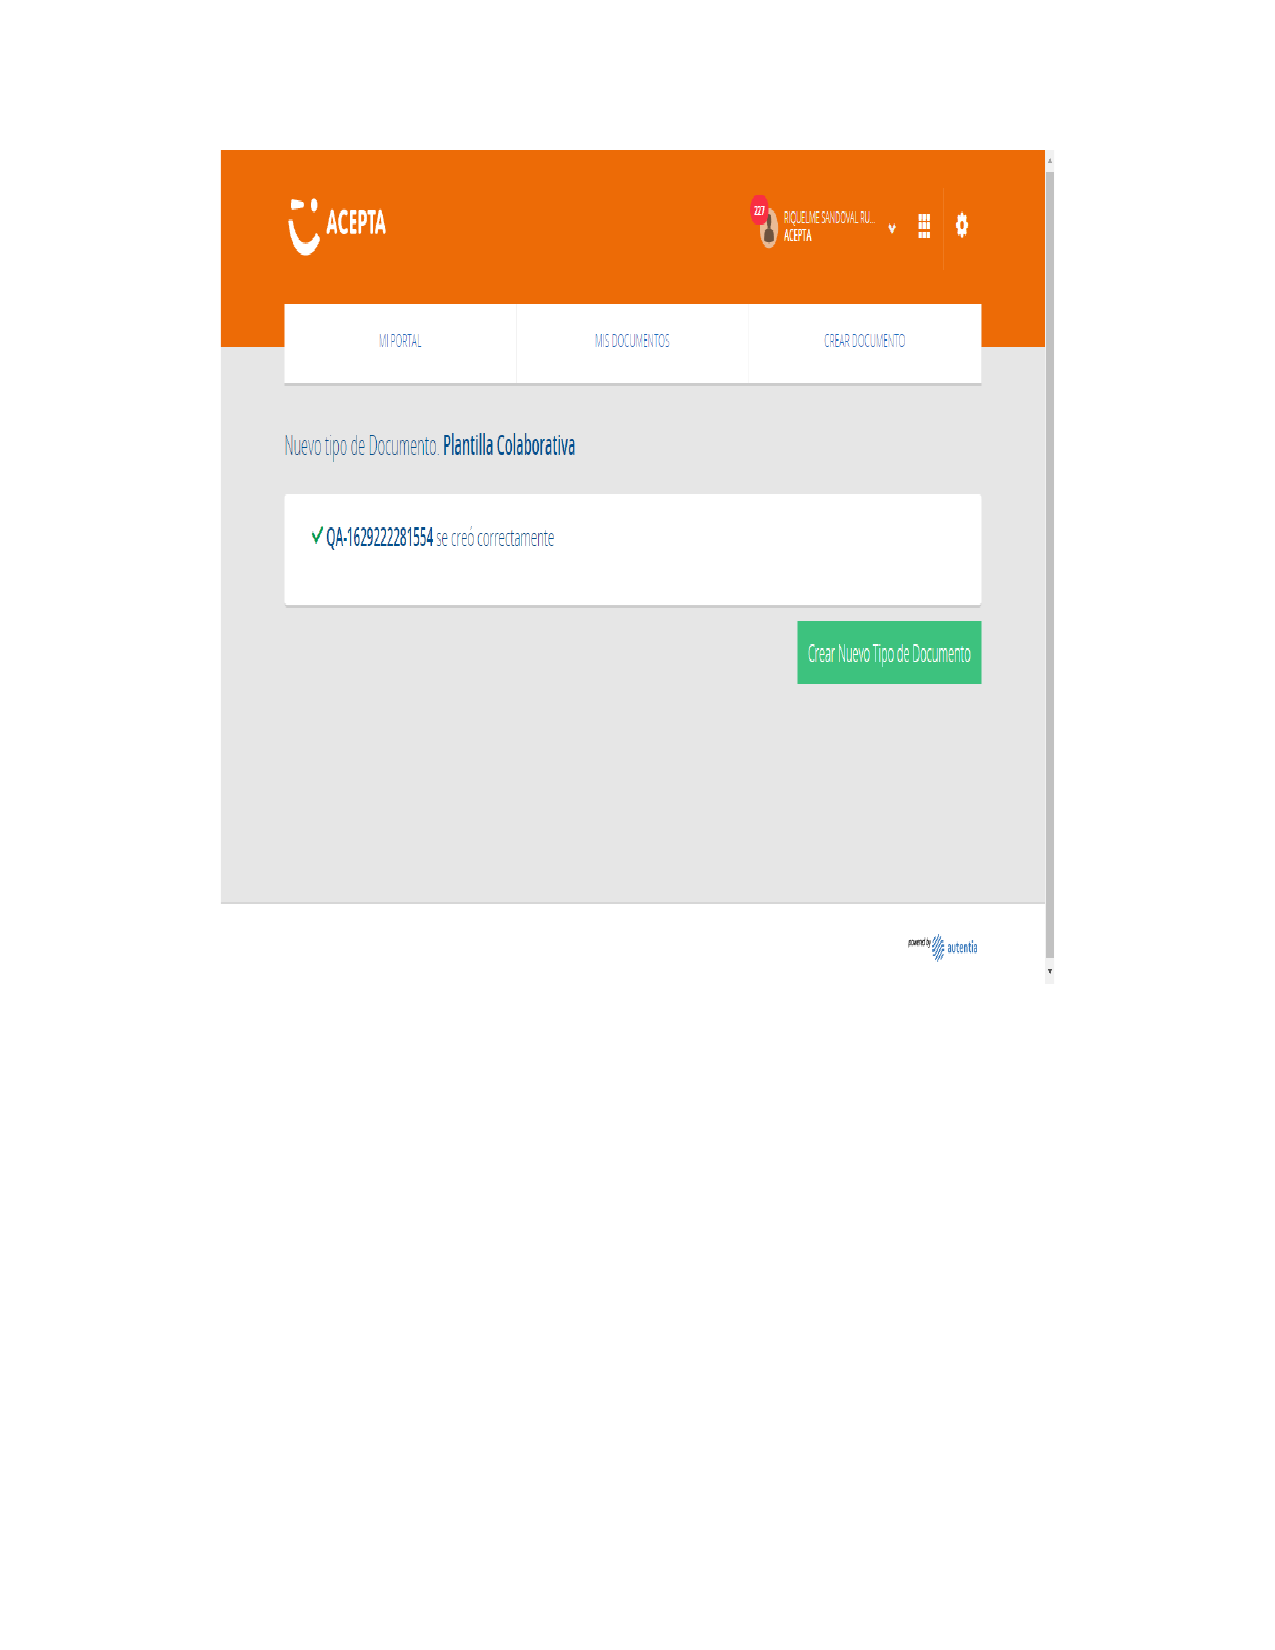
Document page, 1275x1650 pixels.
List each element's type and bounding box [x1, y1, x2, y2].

picture [220, 184, 1055, 1018]
